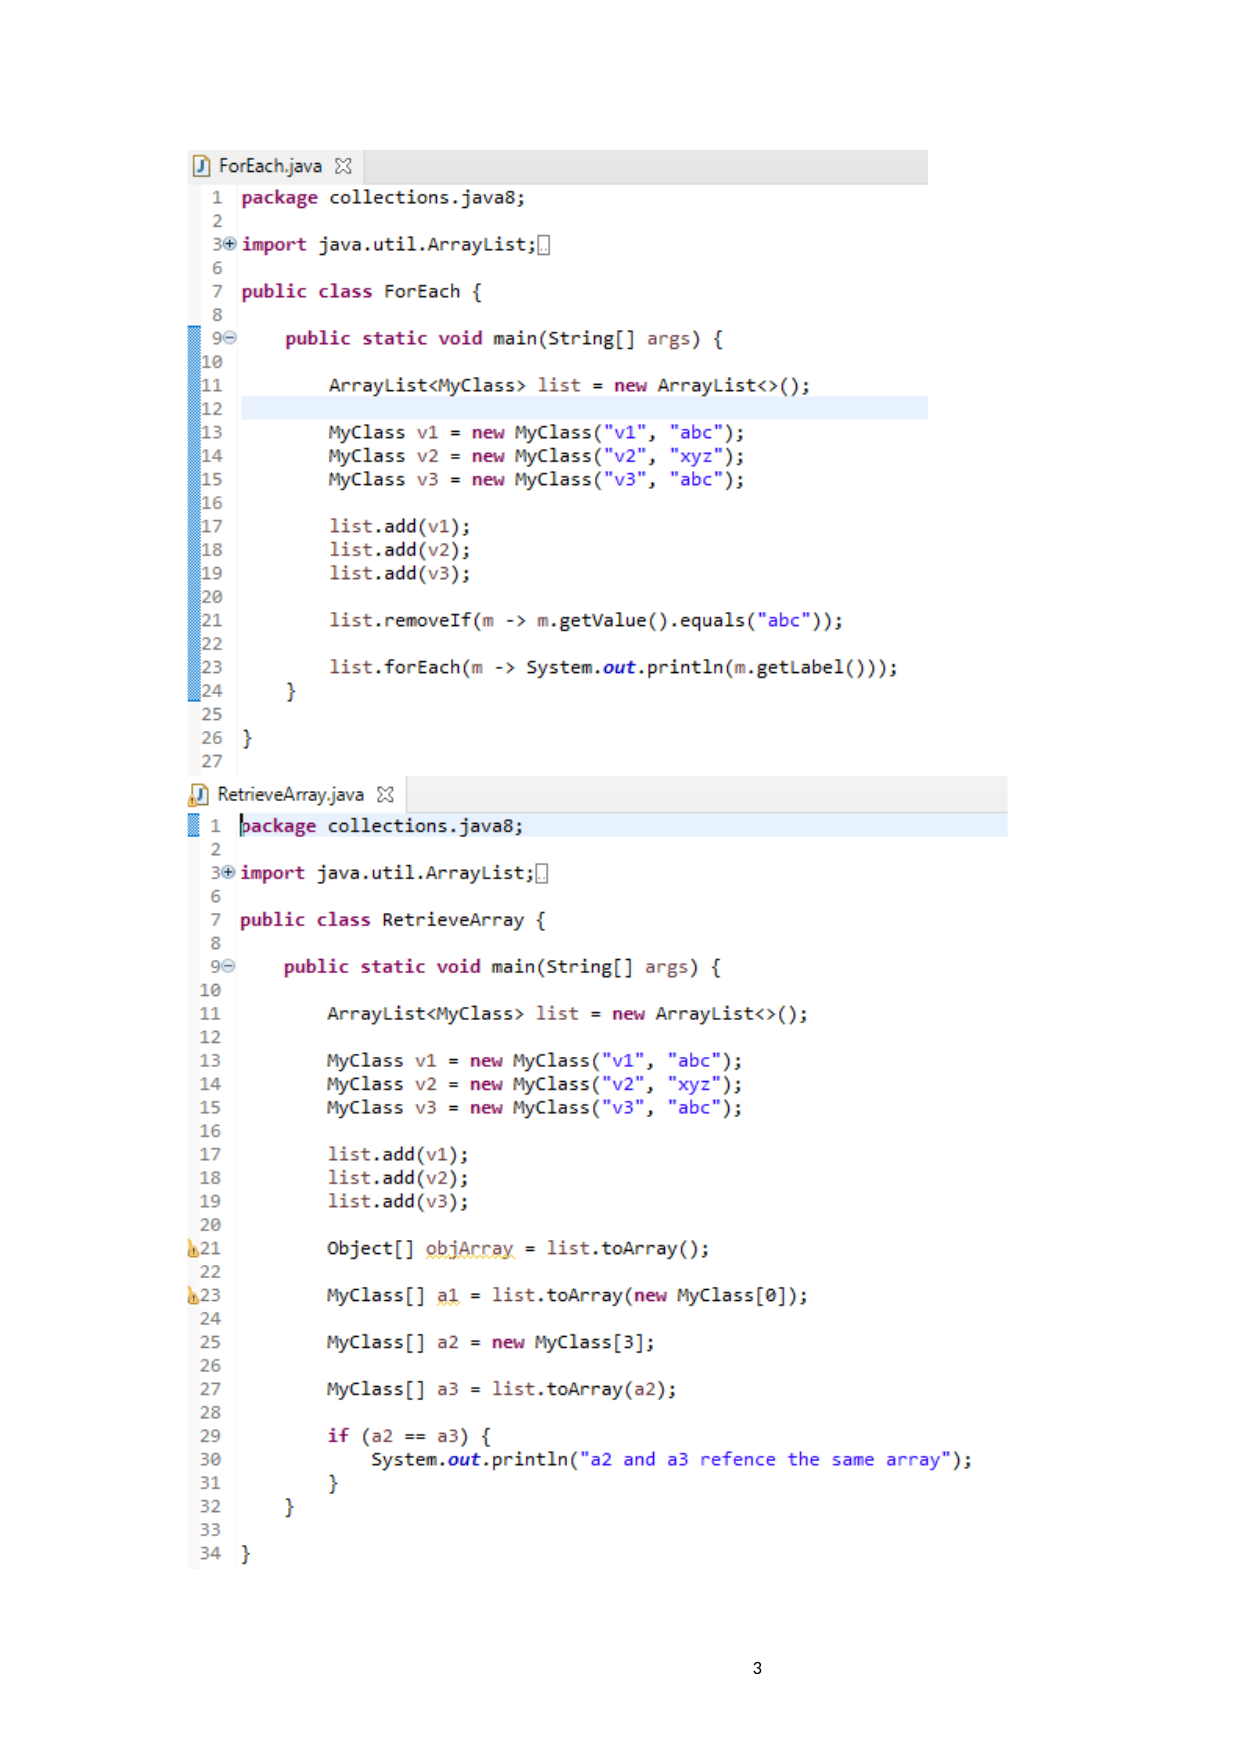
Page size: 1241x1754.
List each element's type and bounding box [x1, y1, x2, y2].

picture [187, 150, 1008, 1569]
